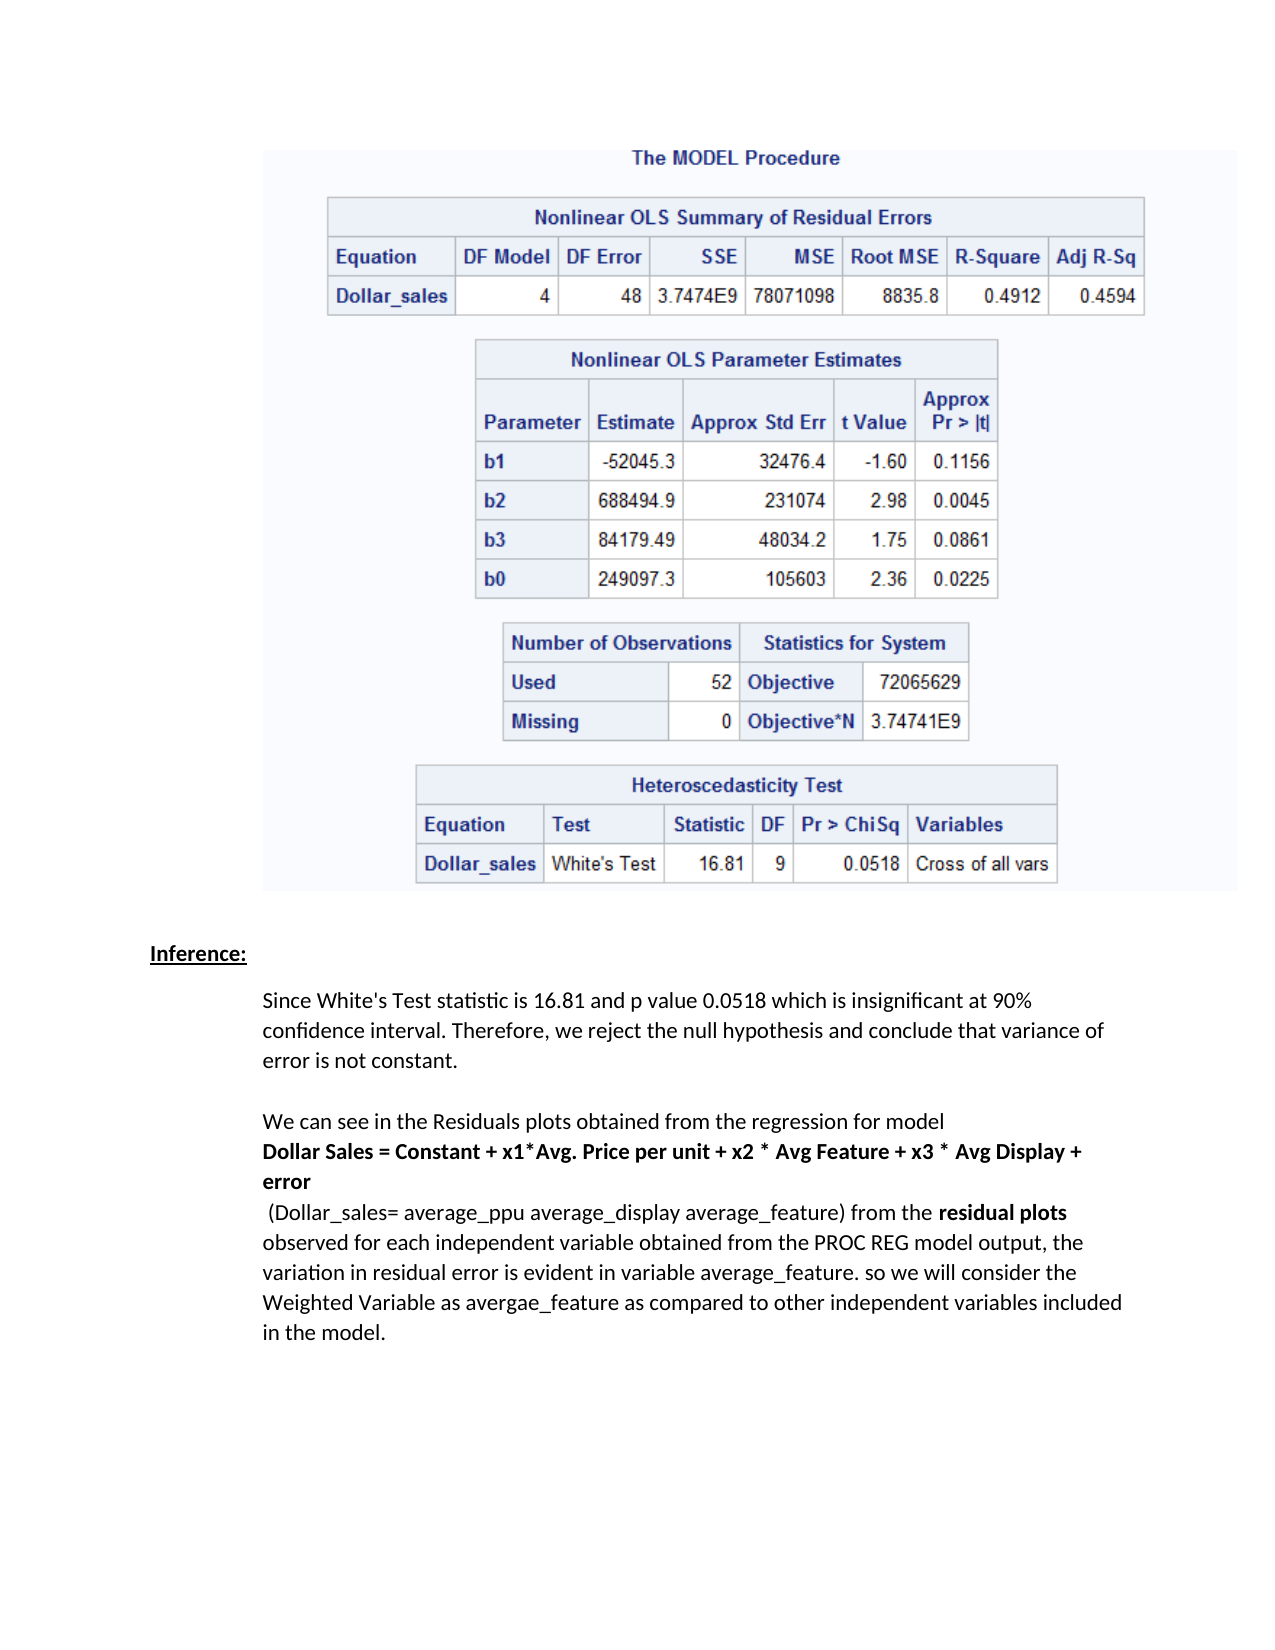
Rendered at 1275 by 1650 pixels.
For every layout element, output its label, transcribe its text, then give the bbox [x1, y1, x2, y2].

list (Dollar_sales= average_ppu average_display average_feature) from the residual plots observed for each independent variable obtained from the PROC REG model output, the variation in residual error is evident in variable average_feature. so we will consider the Weighted Variable as avergae_feature as compared to other independent variables included in the model. [262, 1198, 1125, 1347]
list Dollar Sales = Constant + x1*Avg. Price per unit + x2 * Avg Feature + x3 * Avg Display + error [262, 1137, 1125, 1196]
picture [262, 150, 1238, 891]
list We can see in the Residuals plots obtained from the regression for model [262, 1107, 1125, 1135]
list error is not constant. [262, 1047, 1125, 1075]
list Since White's Test statistic is 16.81 and p value 0.0518 which is insignificant at 90% confidence interval. Therefore, we reject the null hypothesis and conclude that variance of [262, 986, 1125, 1044]
text Inference: [150, 939, 1125, 967]
